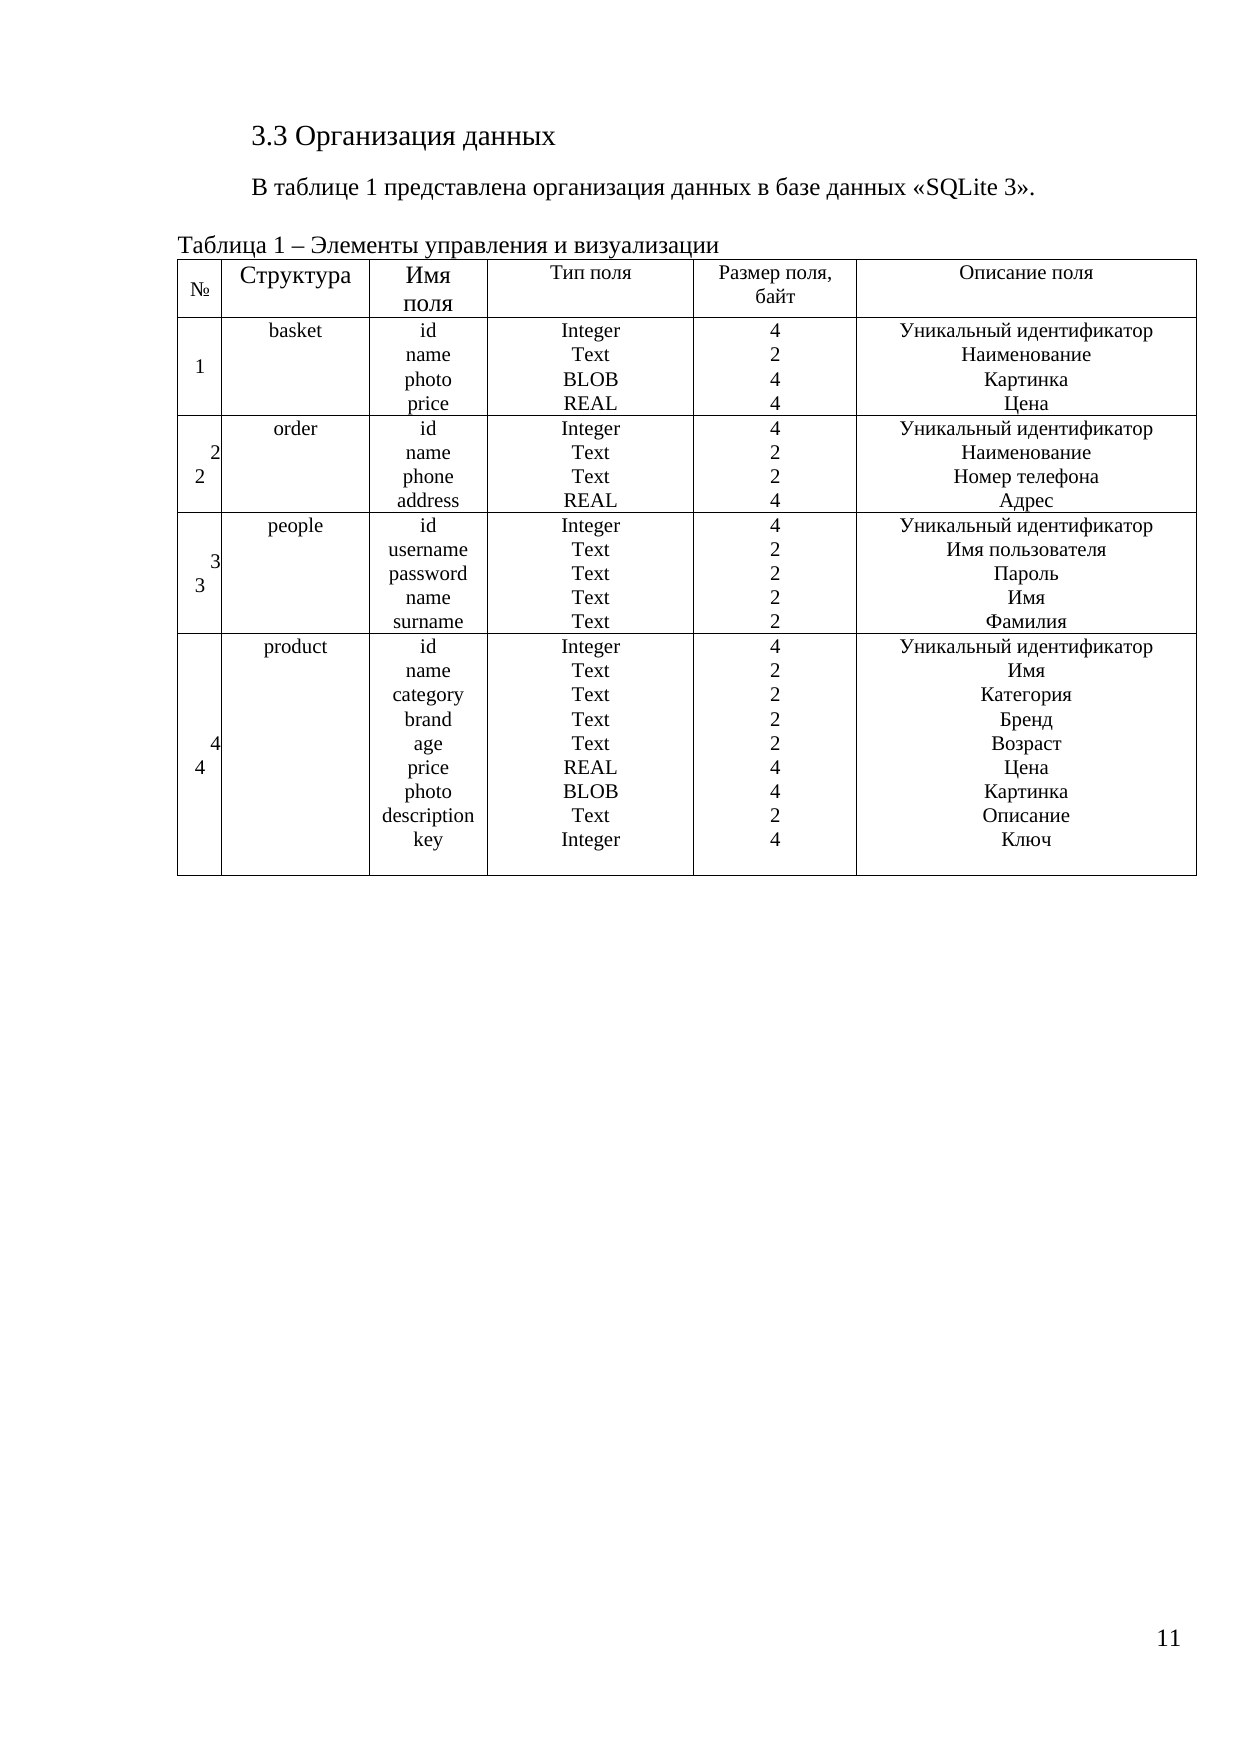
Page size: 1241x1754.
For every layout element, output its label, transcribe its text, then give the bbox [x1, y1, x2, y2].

table_cell Уникальный идентификатор Имя Категория Бренд Возраст Цена Картинка Описание Ключ [857, 634, 1196, 875]
table_cell Уникальный идентификатор Наименование Картинка Цена [857, 318, 1196, 414]
text В таблице 1 представлена организация данных в базе данных «SQLite 3». [251, 172, 1181, 201]
subtitle Организация данных [177, 118, 1181, 152]
table_cell 1 [178, 318, 221, 414]
table_cell people [222, 513, 369, 633]
table_cell Integer Text Text REAL [488, 416, 693, 512]
table_cell 4 2 2 4 [694, 416, 856, 512]
table_cell Integer Text BLOB REAL [488, 318, 693, 414]
table_cell order [222, 416, 369, 512]
table_cell Уникальный идентификатор Имя пользователя Пароль Имя Фамилия [857, 513, 1196, 633]
table_cell 22 [178, 416, 221, 512]
table_cell 44 [178, 634, 221, 875]
table_header Размер поля, байт [694, 260, 856, 317]
text Таблица 1 – Элементы управления и визуализации [177, 230, 1181, 259]
table_cell id name phone address [370, 416, 487, 512]
table_cell 4 2 2 2 2 [694, 513, 856, 633]
table_cell Уникальный идентификатор Наименование Номер телефона Адрес [857, 416, 1196, 512]
table_cell id name category brand age price photo description key [370, 634, 487, 875]
table_header № [178, 260, 221, 317]
table_header Имя поля [370, 260, 487, 317]
table_cell 33 [178, 513, 221, 633]
table_cell 4 2 2 2 2 4 4 2 4 [694, 634, 856, 875]
table_header Структура [222, 260, 369, 317]
table_cell product [222, 634, 369, 875]
table_cell Integer Text Text Text Text REAL BLOB Text Integer [488, 634, 693, 875]
table_header Тип поля [488, 260, 693, 317]
table_cell id username password name surname [370, 513, 487, 633]
table_cell id name photo price [370, 318, 487, 414]
table_cell basket [222, 318, 369, 414]
table_header Описание поля [857, 260, 1196, 317]
table_cell 4 2 4 4 [694, 318, 856, 414]
table_cell Integer Text Text Text Text [488, 513, 693, 633]
